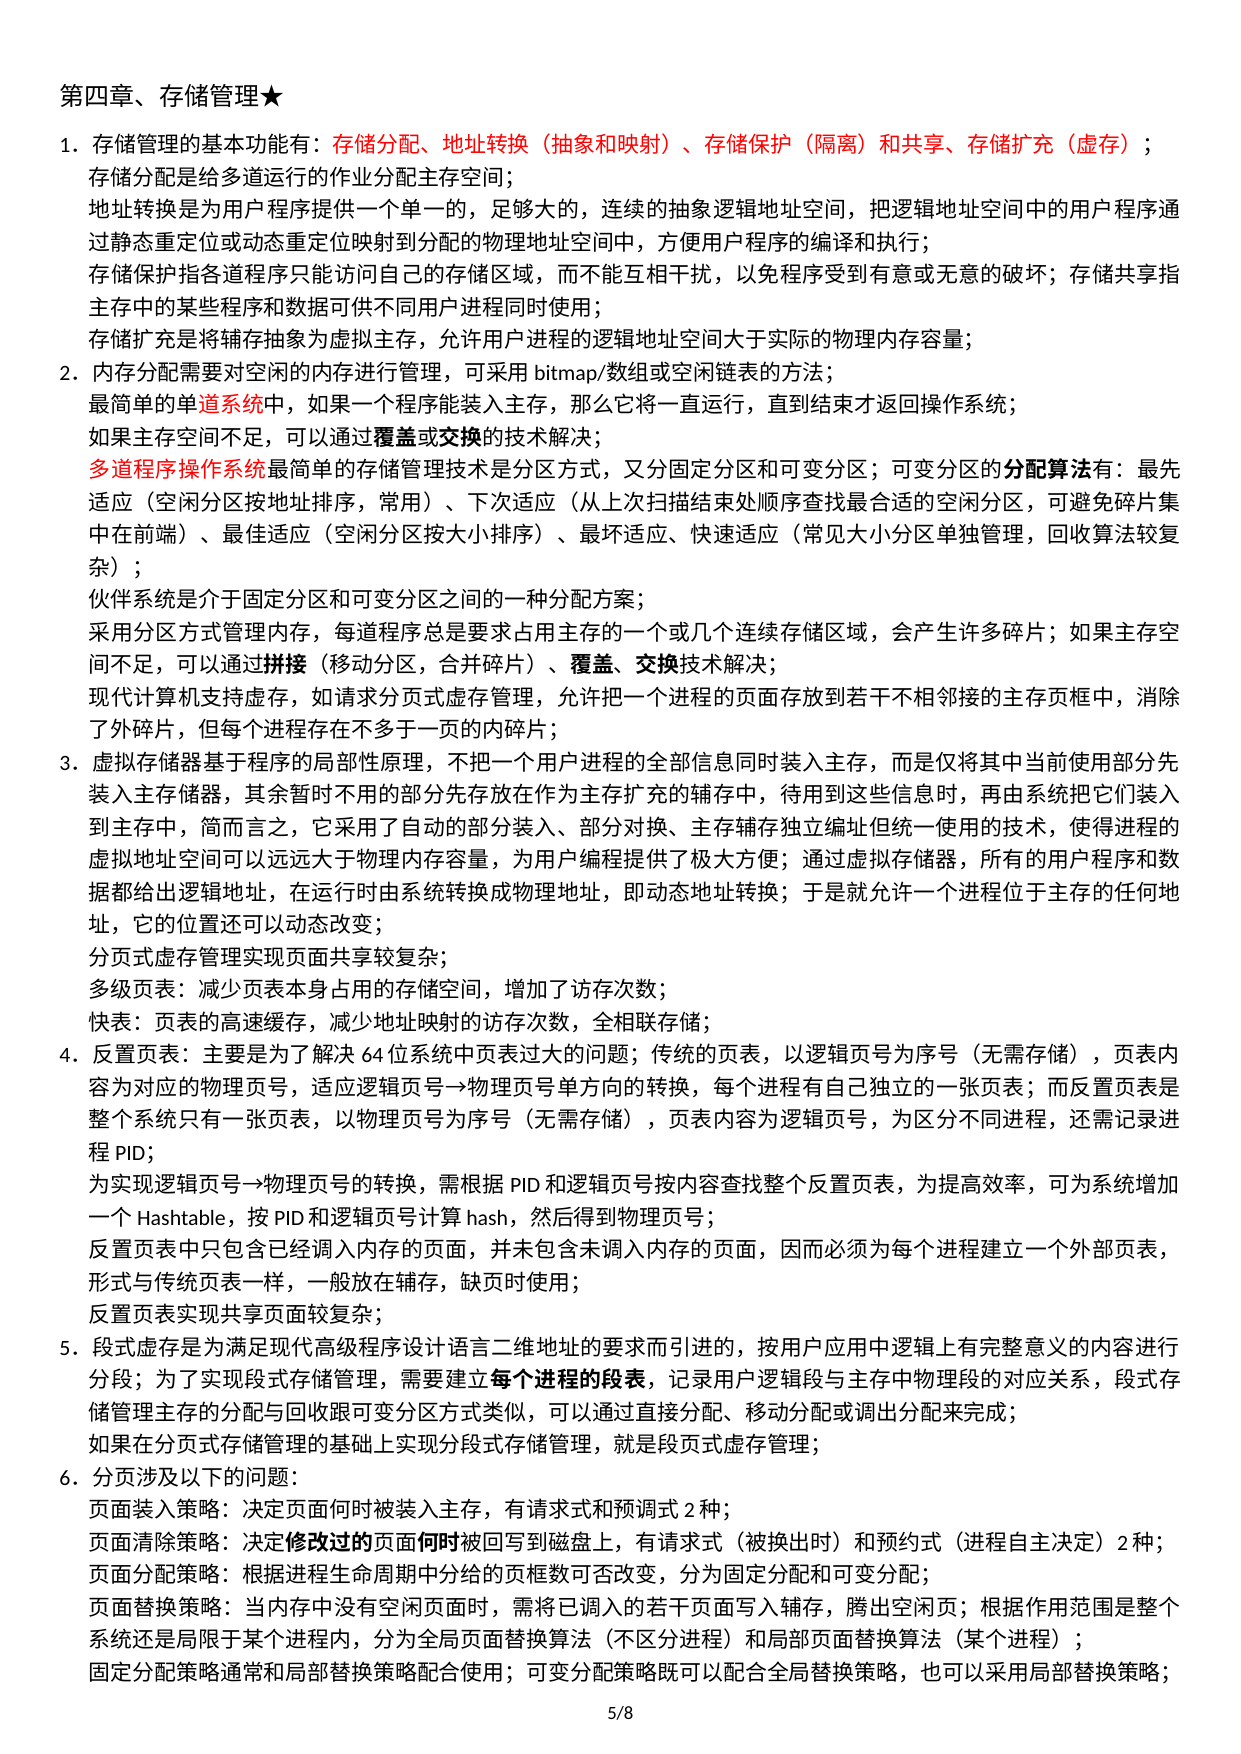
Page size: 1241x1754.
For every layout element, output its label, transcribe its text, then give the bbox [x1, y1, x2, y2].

list 地址转换是为用户程序提供一个单一的，足够大的，连续的抽象逻辑地址空间，把逻辑地址空间中的用户程序通过静态重定位或动态重定位映射到分配的物理地址空间中，方便用户程序的编译和执行； [89, 192, 1181, 257]
list 分页式虚存管理实现页面共享较复杂； [89, 939, 1181, 972]
list 固定分配策略通常和局部替换策略配合使用；可变分配策略既可以配合全局替换策略，也可以采用局部替换策略； [89, 1654, 1181, 1687]
list 存储保护指各道程序只能访问自己的存储区域，而不能互相干扰，以免程序受到有意或无意的破坏；存储共享指主存中的某些程序和数据可供不同用户进程同时使用； [89, 257, 1181, 322]
list 反置页表：主要是为了解决64位系统中页表过大的问题；传统的页表，以逻辑页号为序号（无需存储），页表内容为对应的物理页号，适应逻辑页号→物理页号单方向的转换，每个进程有自己独立的一张页表；而反置页表是整个系统只有一张页表，以物理页号为序号（无需存储），页表内容为逻辑页号，为区分不同进程，还需记录进程PID； [59, 1037, 1181, 1167]
list 最简单的单道系统中，如果一个程序能装入主存，那么它将一直运行，直到结束才返回操作系统； [89, 387, 1181, 419]
list 虚拟存储器基于程序的局部性原理，不把一个用户进程的全部信息同时装入主存，而是仅将其中当前使用部分先装入主存储器，其余暂时不用的部分先存放在作为主存扩充的辅存中，待用到这些信息时，再由系统把它们装入到主存中，简而言之，它采用了自动的部分装入、部分对换、主存辅存独立编址但统一使用的技术，使得进程的虚拟地址空间可以远远大于物理内存容量，为用户编程提供了极大方便；通过虚拟存储器，所有的用户程序和数据都给出逻辑地址，在运行时由系统转换成物理地址，即动态地址转换；于是就允许一个进程位于主存的任何地址，它的位置还可以动态改变； [59, 744, 1181, 939]
list 多级页表：减少页表本身占用的存储空间，增加了访存次数； [89, 972, 1181, 1004]
list 页面装入策略：决定页面何时被装入主存，有请求式和预调式2种； [89, 1492, 1181, 1524]
list 页面清除策略：决定修改过的页面何时被回写到磁盘上，有请求式（被换出时）和预约式（进程自主决定）2种； [89, 1524, 1181, 1557]
list 存储分配是给多道运行的作业分配主存空间； [89, 159, 1181, 192]
list 采用分区方式管理内存，每道程序总是要求占用主存的一个或几个连续存储区域，会产生许多碎片；如果主存空间不足，可以通过拼接（移动分区，合并碎片）、覆盖、交换技术解决； [89, 614, 1181, 679]
list 存储扩充是将辅存抽象为虚拟主存，允许用户进程的逻辑地址空间大于实际的物理内存容量； [89, 322, 1181, 354]
list 页面替换策略：当内存中没有空闲页面时，需将已调入的若干页面写入辅存，腾出空闲页；根据作用范围是整个系统还是局限于某个进程内，分为全局页面替换算法（不区分进程）和局部页面替换算法（某个进程）； [89, 1589, 1181, 1654]
list 现代计算机支持虚存，如请求分页式虚存管理，允许把一个进程的页面存放到若干不相邻接的主存页框中，消除了外碎片，但每个进程存在不多于一页的内碎片； [89, 679, 1181, 744]
list 段式虚存是为满足现代高级程序设计语言二维地址的要求而引进的，按用户应用中逻辑上有完整意义的内容进行分段；为了实现段式存储管理，需要建立每个进程的段表，记录用户逻辑段与主存中物理段的对应关系，段式存储管理主存的分配与回收跟可变分区方式类似，可以通过直接分配、移动分配或调出分配来完成； [59, 1329, 1181, 1427]
list 存储管理的基本功能有：存储分配、地址转换（抽象和映射）、存储保护（隔离）和共享、存储扩充（虚存）； [59, 127, 1181, 159]
list 反置页表中只包含已经调入内存的页面，并未包含未调入内存的页面，因而必须为每个进程建立一个外部页表，形式与传统页表一样，一般放在辅存，缺页时使用； [89, 1232, 1181, 1297]
list 如果在分页式存储管理的基础上实现分段式存储管理，就是段页式虚存管理； [89, 1427, 1181, 1459]
list 反置页表实现共享页面较复杂； [89, 1297, 1181, 1329]
subtitle 存储管理★ [59, 62, 1181, 127]
list 分页涉及以下的问题： [59, 1459, 1181, 1492]
list 如果主存空间不足，可以通过覆盖或交换的技术解决； [89, 419, 1181, 452]
list 内存分配需要对空闲的内存进行管理，可采用bitmap/数组或空闲链表的方法； [59, 354, 1181, 387]
list 为实现逻辑页号→物理页号的转换，需根据PID和逻辑页号按内容查找整个反置页表，为提高效率，可为系统增加一个Hashtable，按PID和逻辑页号计算hash，然后得到物理页号； [89, 1167, 1181, 1232]
list 快表：页表的高速缓存，减少地址映射的访存次数，全相联存储； [89, 1004, 1181, 1037]
list 页面分配策略：根据进程生命周期中分给的页框数可否改变，分为固定分配和可变分配； [89, 1557, 1181, 1589]
list 多道程序操作系统最简单的存储管理技术是分区方式，又分固定分区和可变分区；可变分区的分配算法有：最先适应（空闲分区按地址排序，常用）、下次适应（从上次扫描结束处顺序查找最合适的空闲分区，可避免碎片集中在前端）、最佳适应（空闲分区按大小排序）、最坏适应、快速适应（常见大小分区单独管理，回收算法较复杂）； [89, 452, 1181, 582]
list 伙伴系统是介于固定分区和可变分区之间的一种分配方案； [89, 582, 1181, 614]
